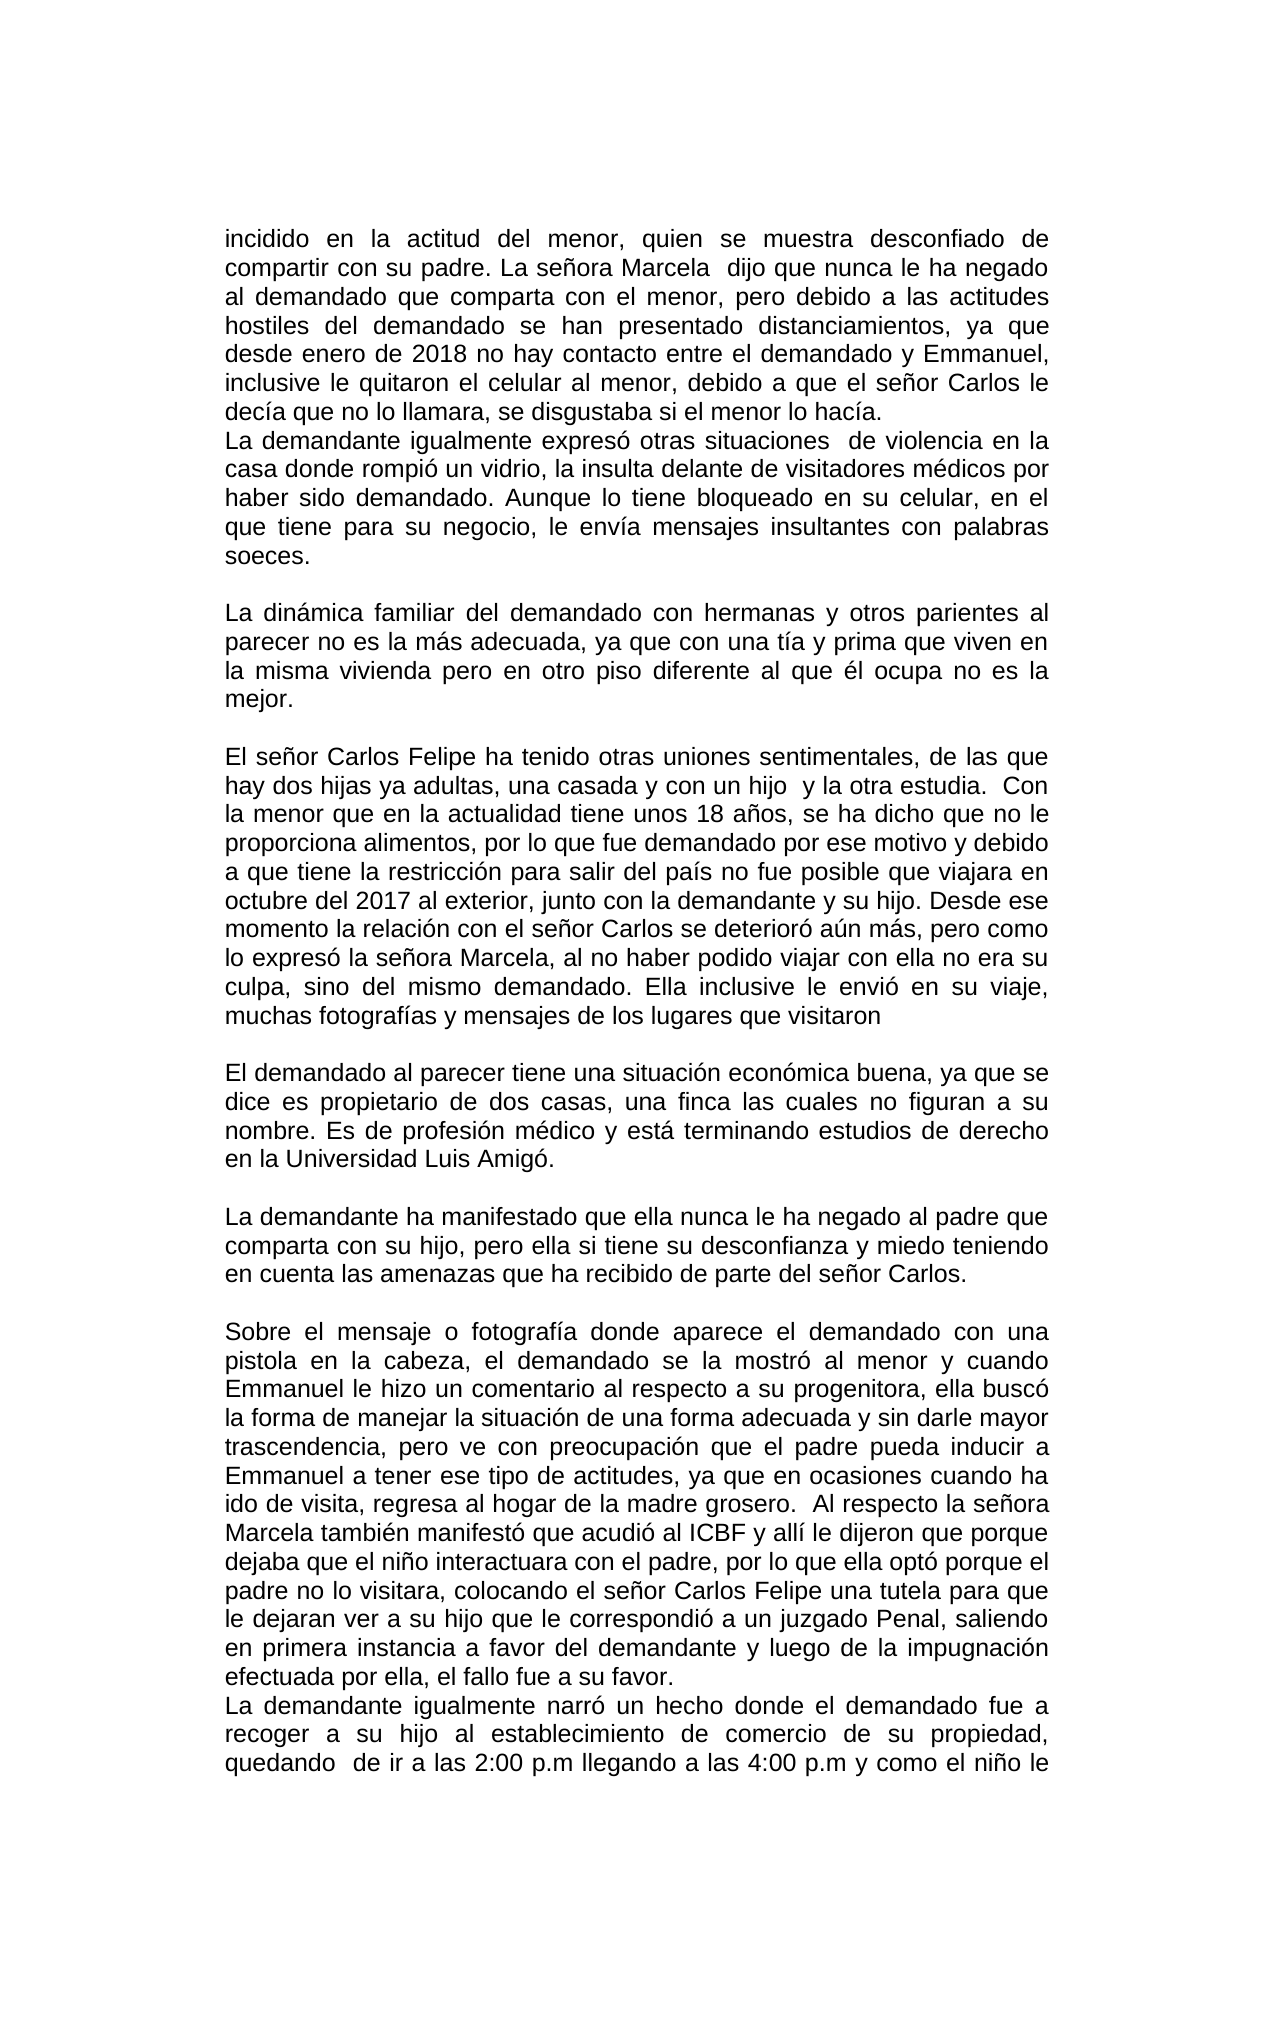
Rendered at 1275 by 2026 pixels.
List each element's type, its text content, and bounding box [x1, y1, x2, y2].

text El demandado al parecer tiene una situación económica buena, ya que se dice es propietario de dos casas, una finca las cuales no figuran a su nombre. Es de profesión médico y está terminando estudios de derecho en la Universidad Luis Amigó. [224, 1058, 1051, 1173]
text La demandante ha manifestado que ella nunca le ha negado al padre que comparta con su hijo, pero ella si tiene su desconfianza y miedo teniendo en cuenta las amenazas que ha recibido de parte del señor Carlos. [224, 1202, 1051, 1288]
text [224, 1691, 1051, 1777]
text La dinámica familiar del demandado con hermanas y otros parientes al parecer no es la más adecuada, ya que con una tía y prima que viven en la misma vivienda pero en otro piso diferente al que él ocupa no es la mejor. [224, 598, 1051, 713]
text Sobre el mensaje o fotografía donde aparece el demandado con una pistola en la cabeza, el demandado se la mostró al menor y cuando Emmanuel le hizo un comentario al respecto a su progenitora, ella buscó la forma de manejar la situación de una forma adecuada y sin darle mayor trascendencia, pero ve con preocupación que el padre pueda inducir a Emmanuel a tener ese tipo de actitudes, ya que en ocasiones cuando ha ido de visita, regresa al hogar de la madre grosero. Al respecto la señora Marcela también manifestó que acudió al ICBF y allí le dijeron que porque dejaba que el niño interactuara con el padre, por lo que ella optó porque el padre no lo visitara, colocando el señor Carlos Felipe una tutela para que le dejaran ver a su hijo que le correspondió a un juzgado Penal, saliendo en primera instancia a favor del demandante y luego de la impugnación efectuada por ella, el fallo fue a su favor. [224, 1317, 1051, 1691]
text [224, 224, 1051, 426]
text El señor Carlos Felipe ha tenido otras uniones sentimentales, de las que hay dos hijas ya adultas, una casada y con un hijo y la otra estudia. Con la menor que en la actualidad tiene unos 18 años, se ha dicho que no le proporciona alimentos, por lo que fue demandado por ese motivo y debido a que tiene la restricción para salir del país no fue posible que viajara en octubre del 2017 al exterior, junto con la demandante y su hijo. Desde ese momento la relación con el señor Carlos se deterioró aún más, pero como lo expresó la señora Marcela, al no haber podido viajar con ella no era su culpa, sino del mismo demandado. Ella inclusive le envió en su viaje, muchas fotografías y mensajes de los lugares que visitaron [224, 742, 1051, 1029]
text La demandante igualmente expresó otras situaciones de violencia en la casa donde rompió un vidrio, la insulta delante de visitadores médicos por haber sido demandado. Aunque lo tiene bloqueado en su celular, en el que tiene para su negocio, le envía mensajes insultantes con palabras soeces. [224, 426, 1051, 569]
